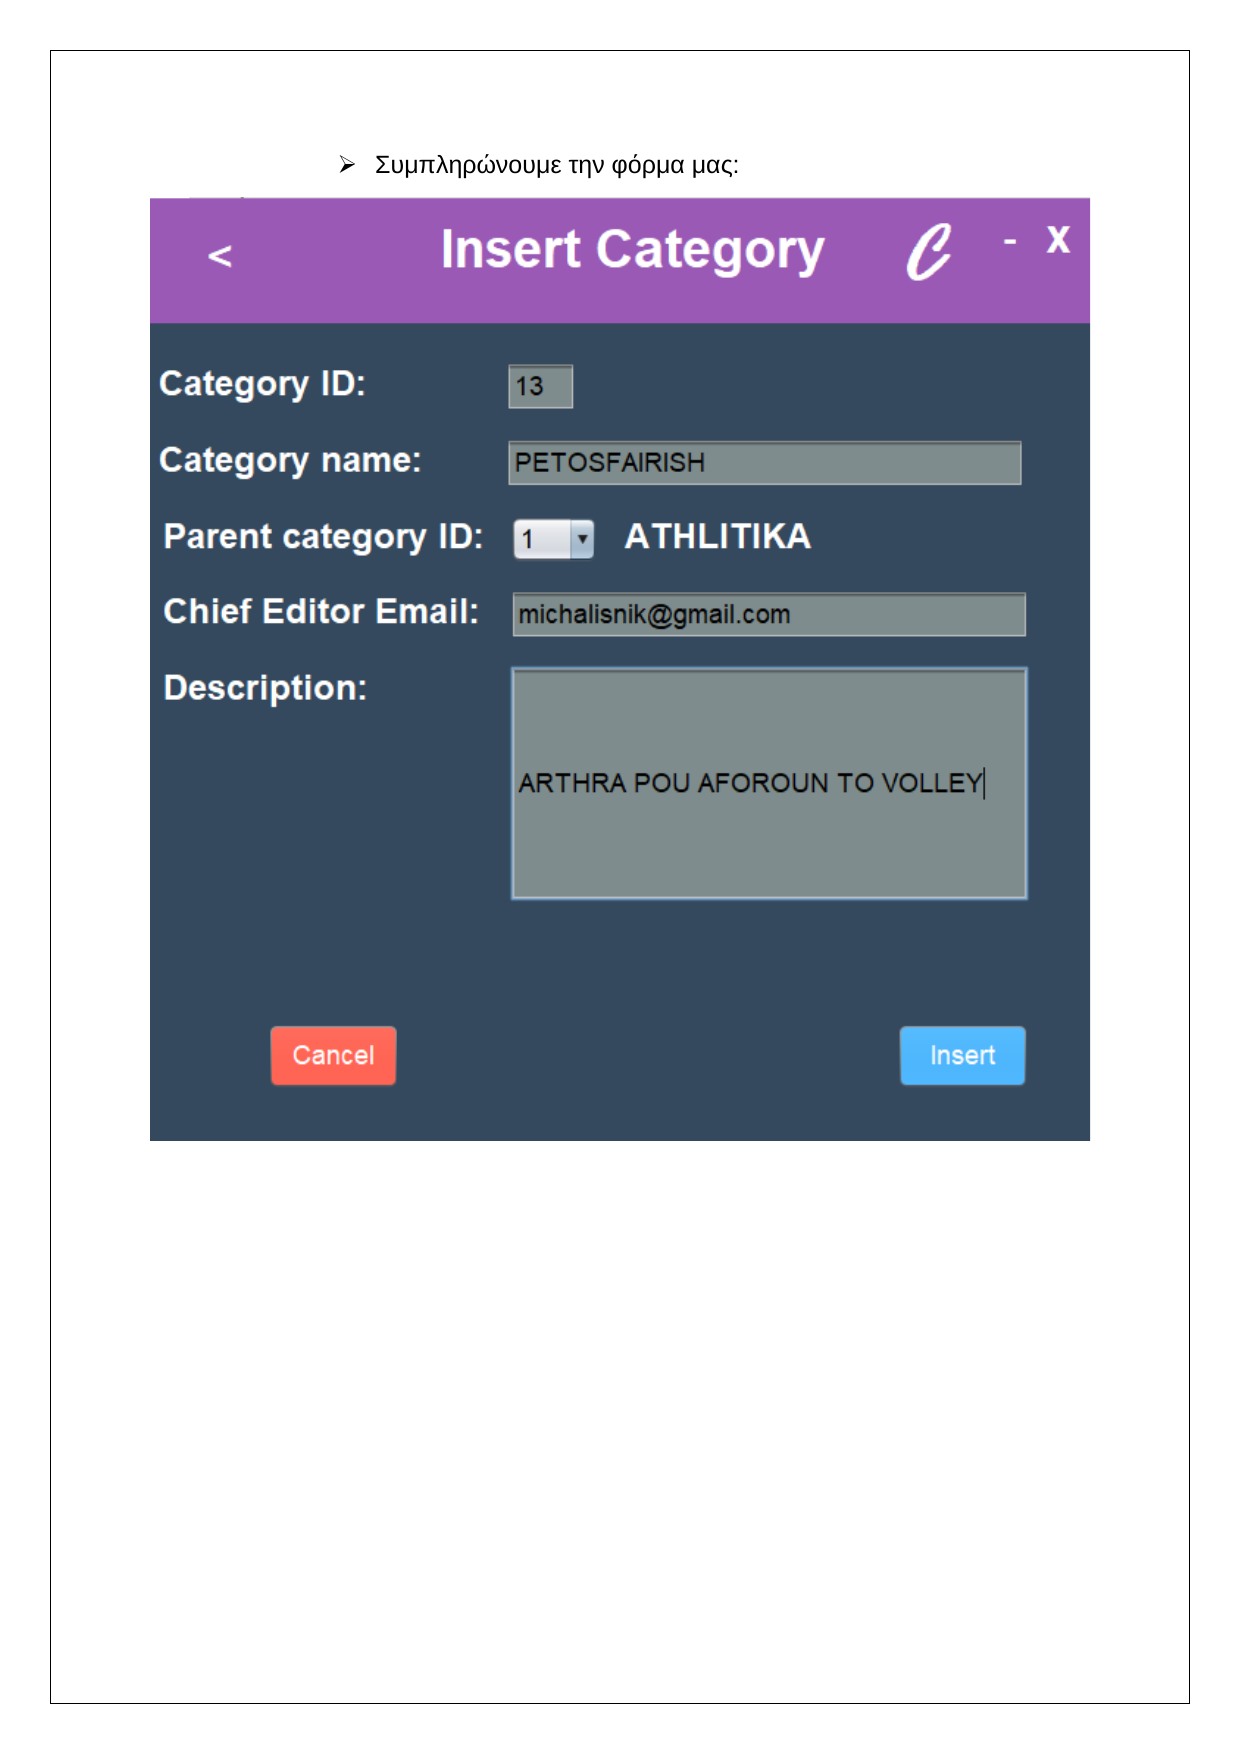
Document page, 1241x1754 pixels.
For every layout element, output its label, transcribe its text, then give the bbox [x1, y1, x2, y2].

list Συμπληρώνουμε την φόρμα μας: [225, 150, 1090, 179]
picture [150, 197, 1091, 1141]
